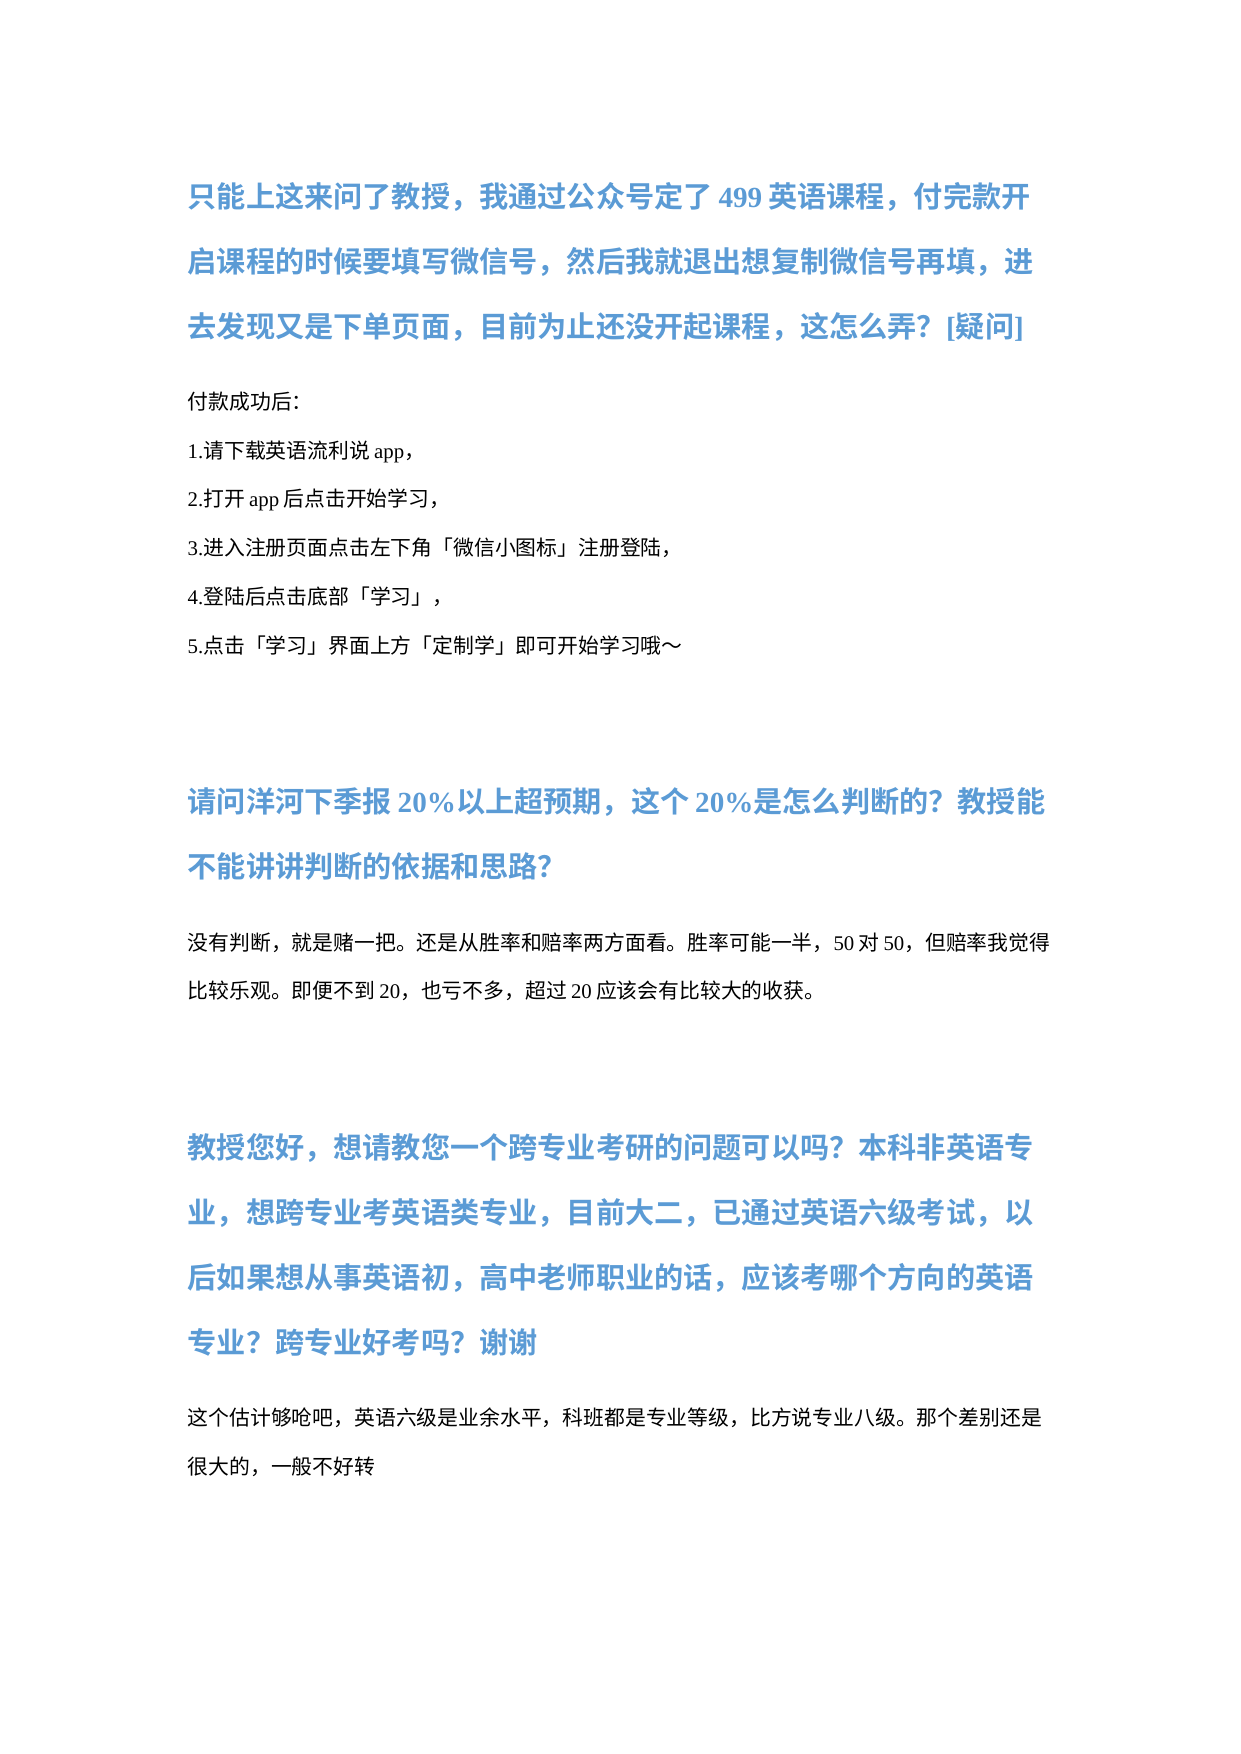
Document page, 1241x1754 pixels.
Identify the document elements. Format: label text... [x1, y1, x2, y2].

text 教授您好，想请教您一个跨专业考研的问题可以吗？本科非英语专业，想跨专业考英语类专业，目前大二，已通过英语六级考试，以后如果想从事英语初，高中老师职业的话，应该考哪个方向的英语专业？跨专业好考吗？谢谢 [187, 1113, 1053, 1373]
text 只能上这来问了教授，我通过公众号定了499英语课程，付完款开启课程的时候要填写微信号，然后我就退出想复制微信号再填，进去发现又是下单页面，目前为止还没开起课程，这怎么弄？[疑问] [187, 162, 1053, 357]
text 请问洋河下季报20%以上超预期，这个20%是怎么判断的？教授能不能讲讲判断的依据和思路？ [187, 767, 1053, 897]
text 付款成功后： 1.请下载英语流利说app， 2.打开app后点击开始学习， 3.进入注册页面点击左下角「微信小图标」注册登陆， 4.登陆后点击底部「学习」， 5.点击「学习」界面上方「定制学」即可开始学习哦～ [187, 384, 1053, 660]
text 没有判断，就是赌一把。还是从胜率和赔率两方面看。胜率可能一半，50对50，但赔率我觉得比较乐观。即便不到20，也亏不多，超过20应该会有比较大的收获。 [187, 924, 1053, 1006]
text 这个估计够呛吧，英语六级是业余水平，科班都是专业等级，比方说专业八级。那个差别还是很大的，一般不好转 [187, 1400, 1053, 1481]
